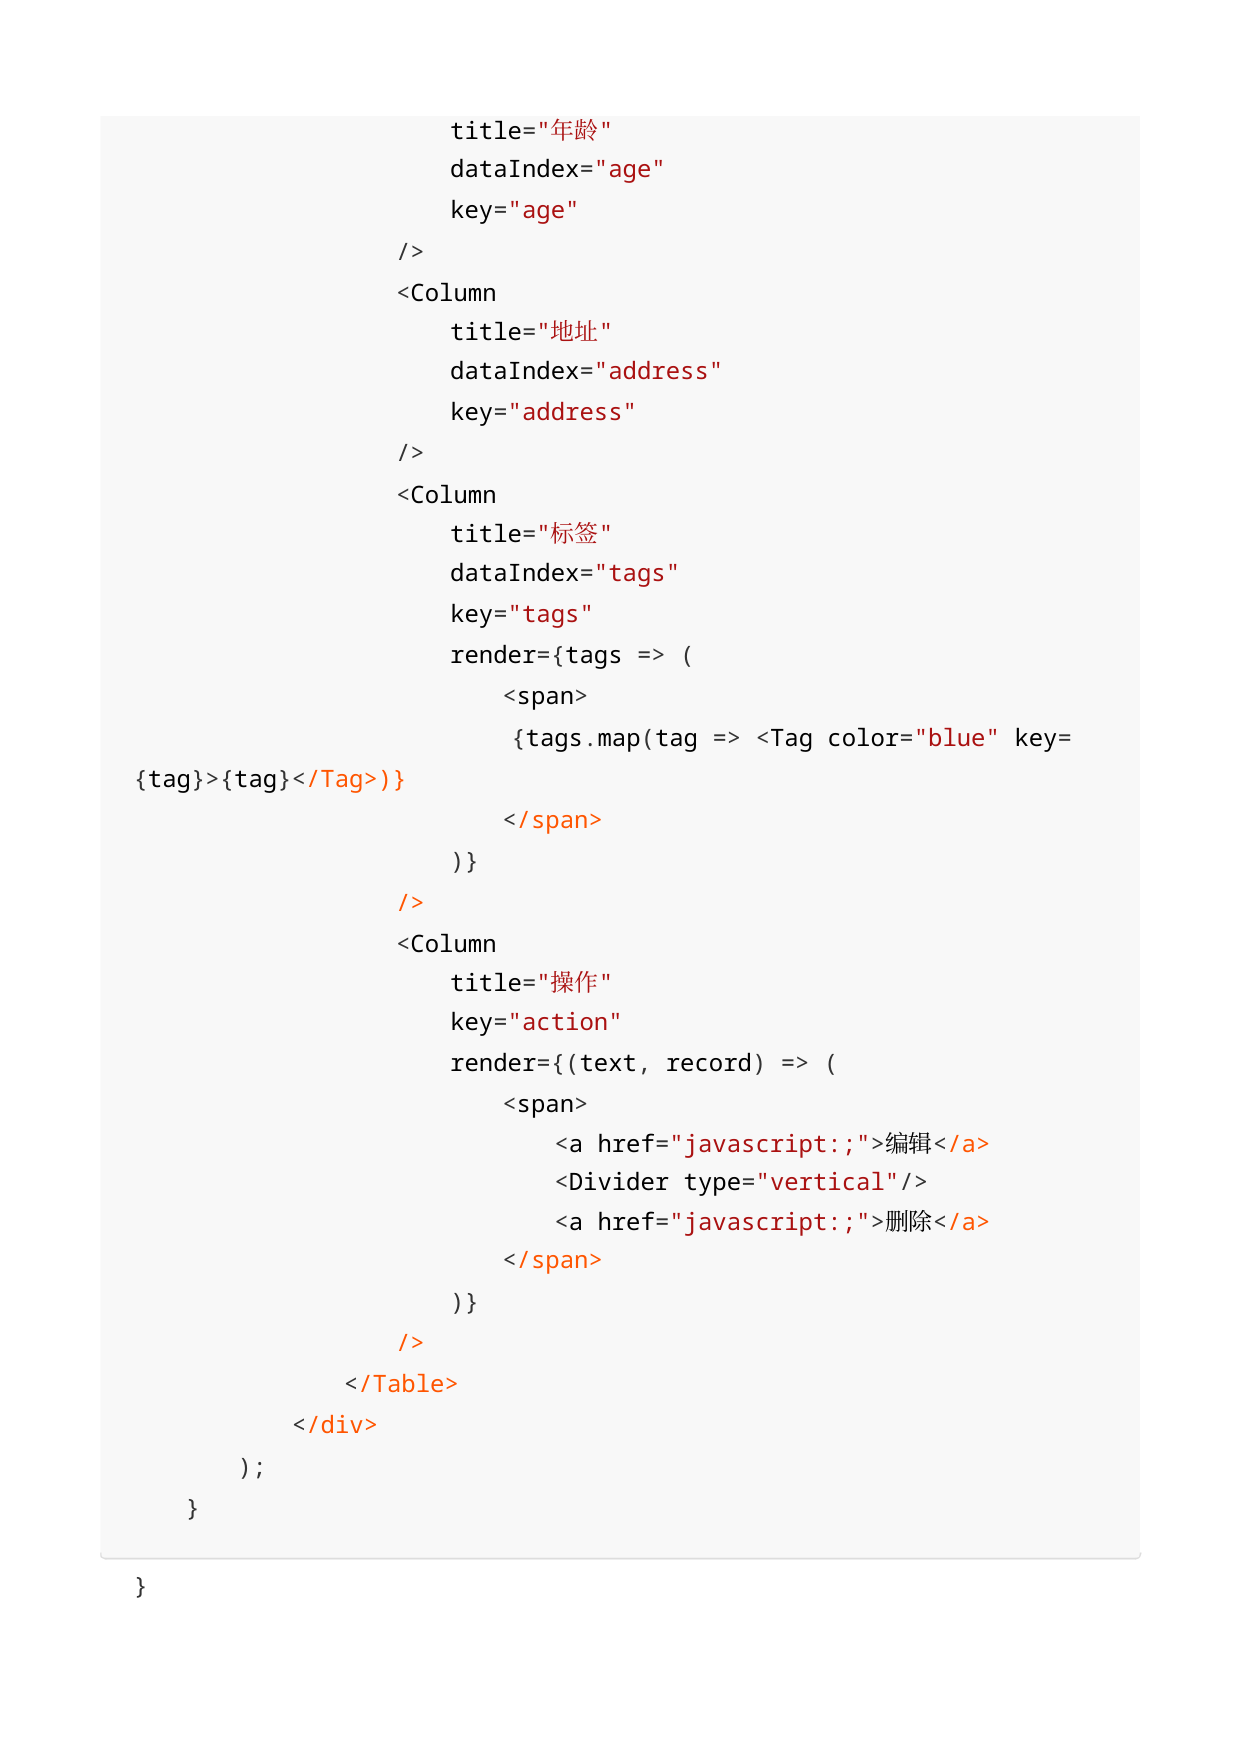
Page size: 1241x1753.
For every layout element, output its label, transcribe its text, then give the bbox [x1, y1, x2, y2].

text <Column [396, 477, 1090, 510]
text /> [396, 1326, 1090, 1358]
text <Column [396, 927, 1090, 959]
text dataIndex="tags" [450, 555, 1090, 588]
text <Column [396, 276, 1090, 308]
text /> [396, 885, 1090, 918]
text /> [396, 234, 1090, 267]
text title="年龄" [450, 115, 1090, 145]
text title="标签" [450, 519, 1090, 549]
text {tag}>{tag}</Tag>)} [133, 762, 1090, 794]
text } [133, 1569, 1090, 1601]
text key="address" [450, 395, 1090, 427]
text )} [450, 844, 1090, 877]
text <a href="javascript:;">删除</a> [554, 1206, 1090, 1236]
text dataIndex="address" [450, 354, 1090, 386]
text </span> [502, 1243, 1090, 1276]
text ); [237, 1449, 1090, 1482]
text dataIndex="age" [450, 152, 1090, 184]
text render={tags => ( [450, 638, 1090, 671]
text </Table> [344, 1367, 1090, 1399]
picture [97, 116, 1143, 1561]
text title="操作" [450, 968, 1090, 998]
text <Divider type="vertical"/> [554, 1165, 1090, 1198]
text <span> [502, 1087, 1090, 1120]
text )} [450, 1284, 1090, 1317]
text /> [396, 436, 1090, 469]
text key="age" [450, 193, 1090, 226]
text } [185, 1491, 1090, 1523]
text key="tags" [450, 597, 1090, 629]
text </div> [292, 1408, 1090, 1441]
text </span> [502, 803, 1090, 836]
text <a href="javascript:;">编辑</a> [554, 1128, 1090, 1158]
text render={(text, record) => ( [450, 1046, 1090, 1078]
text {tags.map(tag => <Tag color="blue" key= [100, 720, 1071, 753]
text <span> [502, 679, 1090, 712]
text key="action" [450, 1005, 1090, 1037]
text title="地址" [450, 317, 1090, 347]
